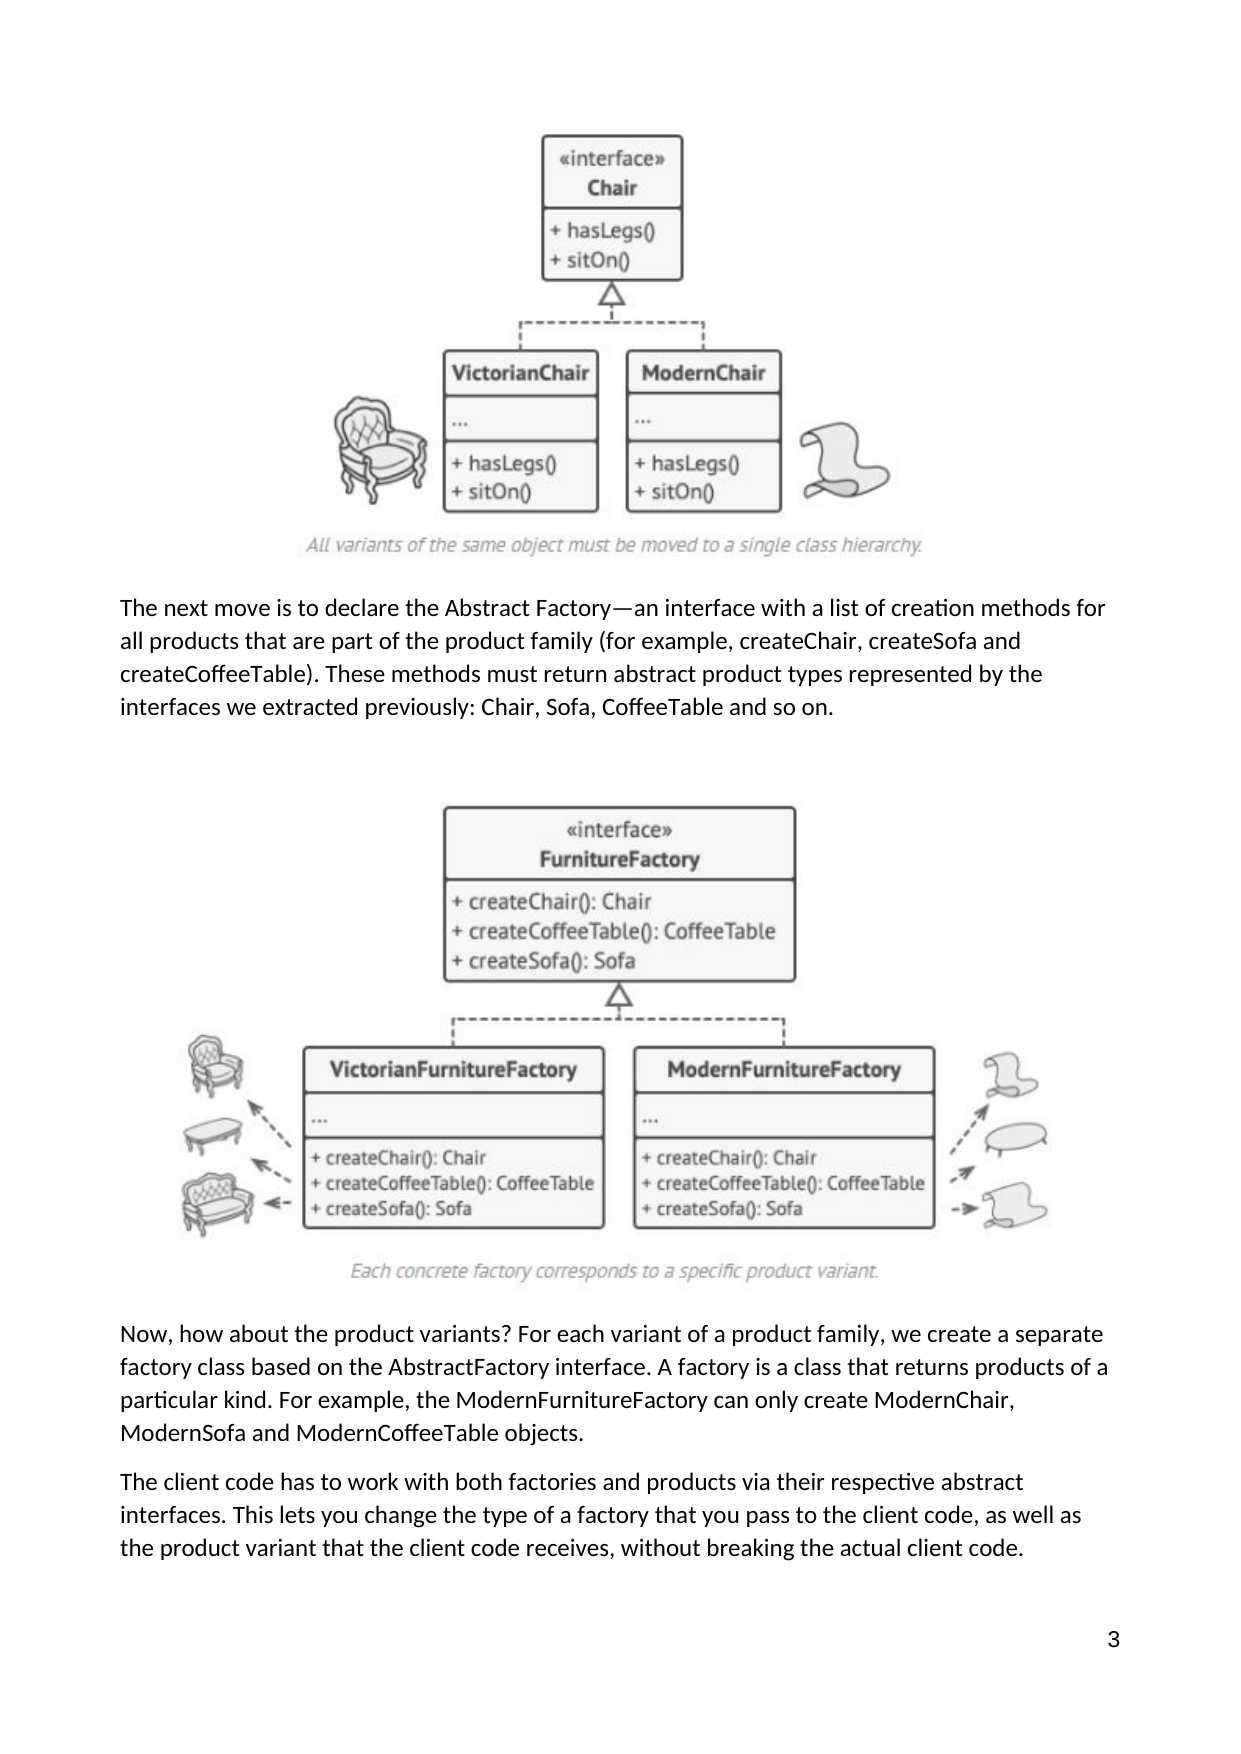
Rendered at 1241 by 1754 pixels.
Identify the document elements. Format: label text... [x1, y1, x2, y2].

text Now, how about the product variants? For each variant of a product family, we create a separate factory class based on the AbstractFactory interface. A factory is a class that returns products of a particular kind. For example, the ModernFurnitureFactory can only create ModernChair, ModernSofa and ModernCoffeeTable objects. [120, 1318, 1120, 1447]
text The next move is to declare the Abstract Factory—an interface with a list of creation methods for all products that are part of the product family (for example, createChair, createSofa and createCoffeeTable). These methods must return abstract product types represented by the interfaces we extracted previously: Chair, Sofa, CoffeeTable and so on. [120, 592, 1120, 721]
picture [285, 120, 956, 574]
text The client code has to work with both factories and products via their respective abstract interfaces. This lets you change the type of a factory that you pass to the client code, as well as the product variant that the client code receives, without breaking the actual client code. [120, 1466, 1120, 1563]
picture [165, 790, 1075, 1300]
